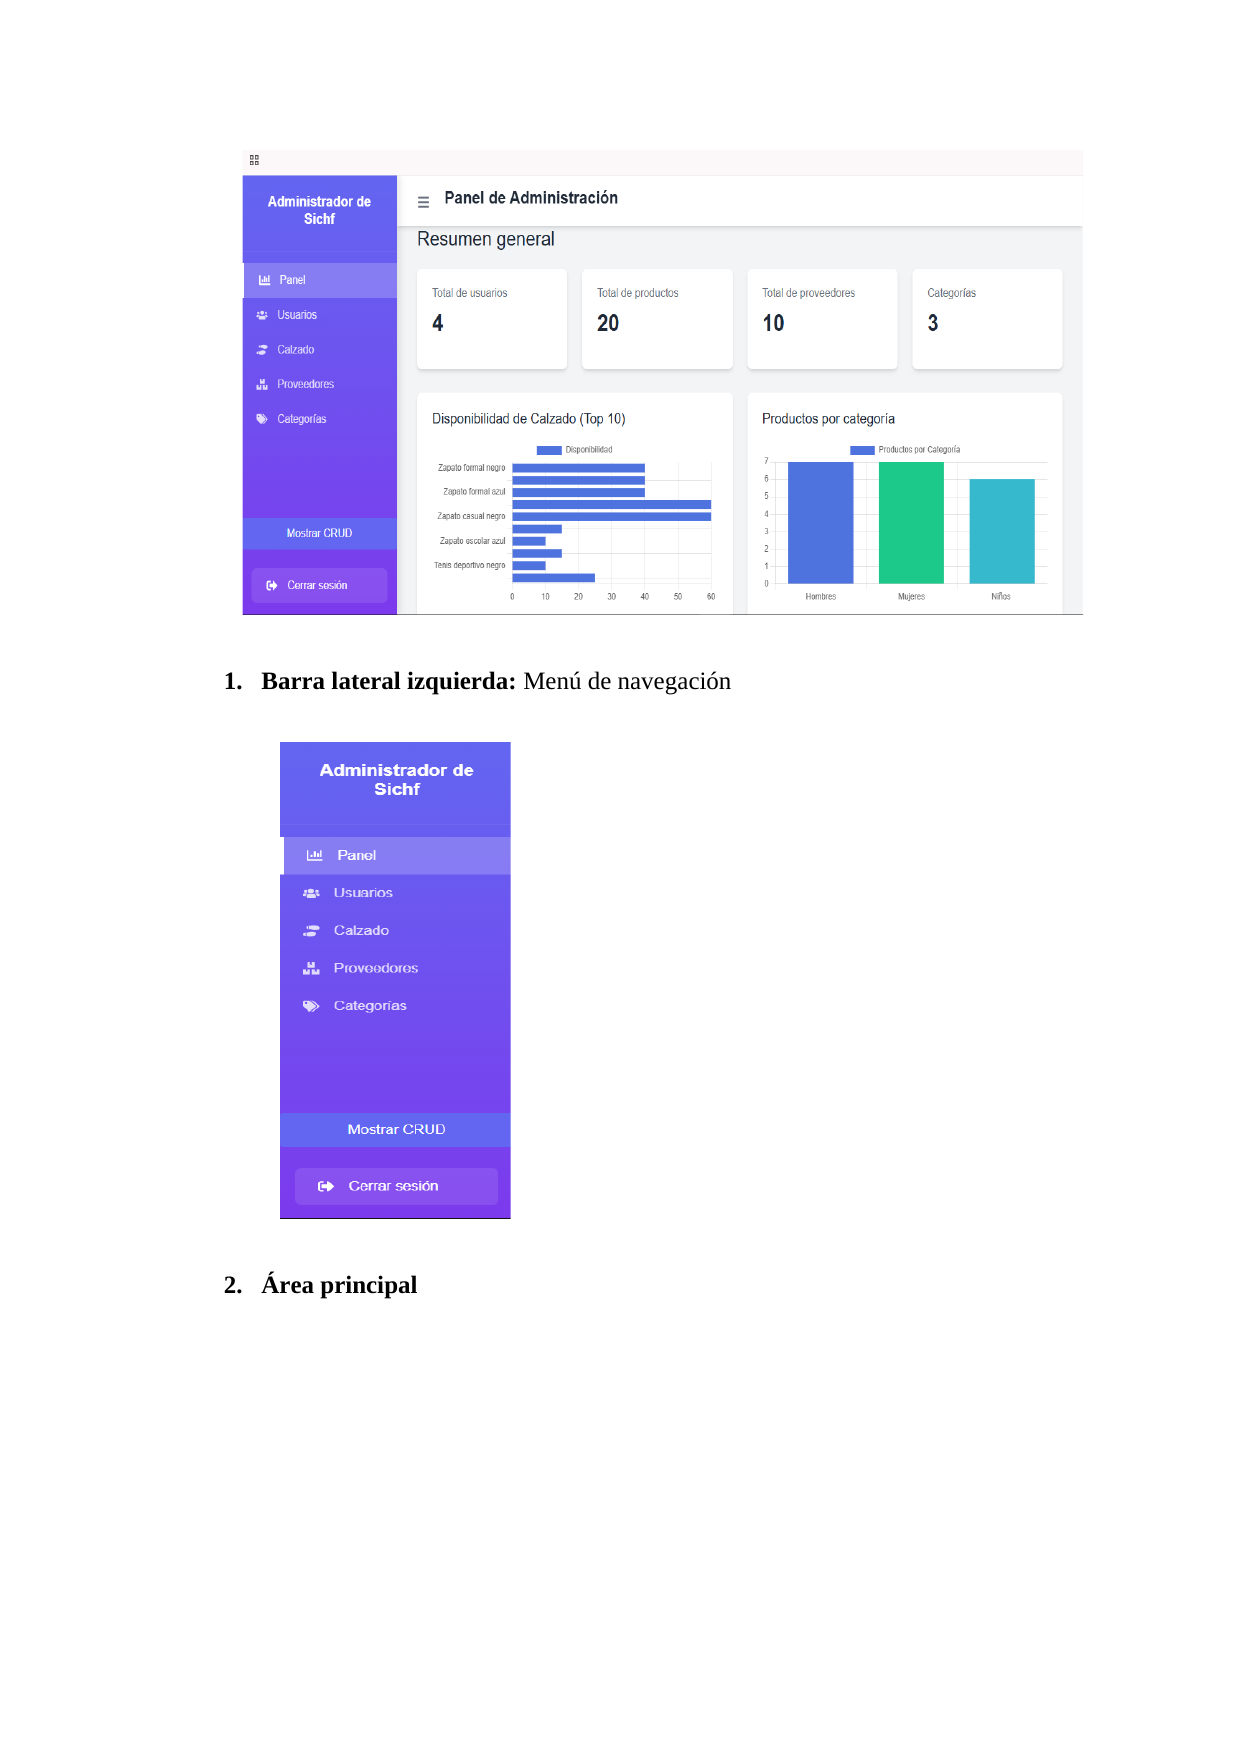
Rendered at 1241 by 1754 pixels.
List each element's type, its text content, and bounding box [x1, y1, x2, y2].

list Barra lateral izquierda: Menú de navegación [224, 666, 1090, 695]
list Área principal [224, 1270, 1090, 1299]
